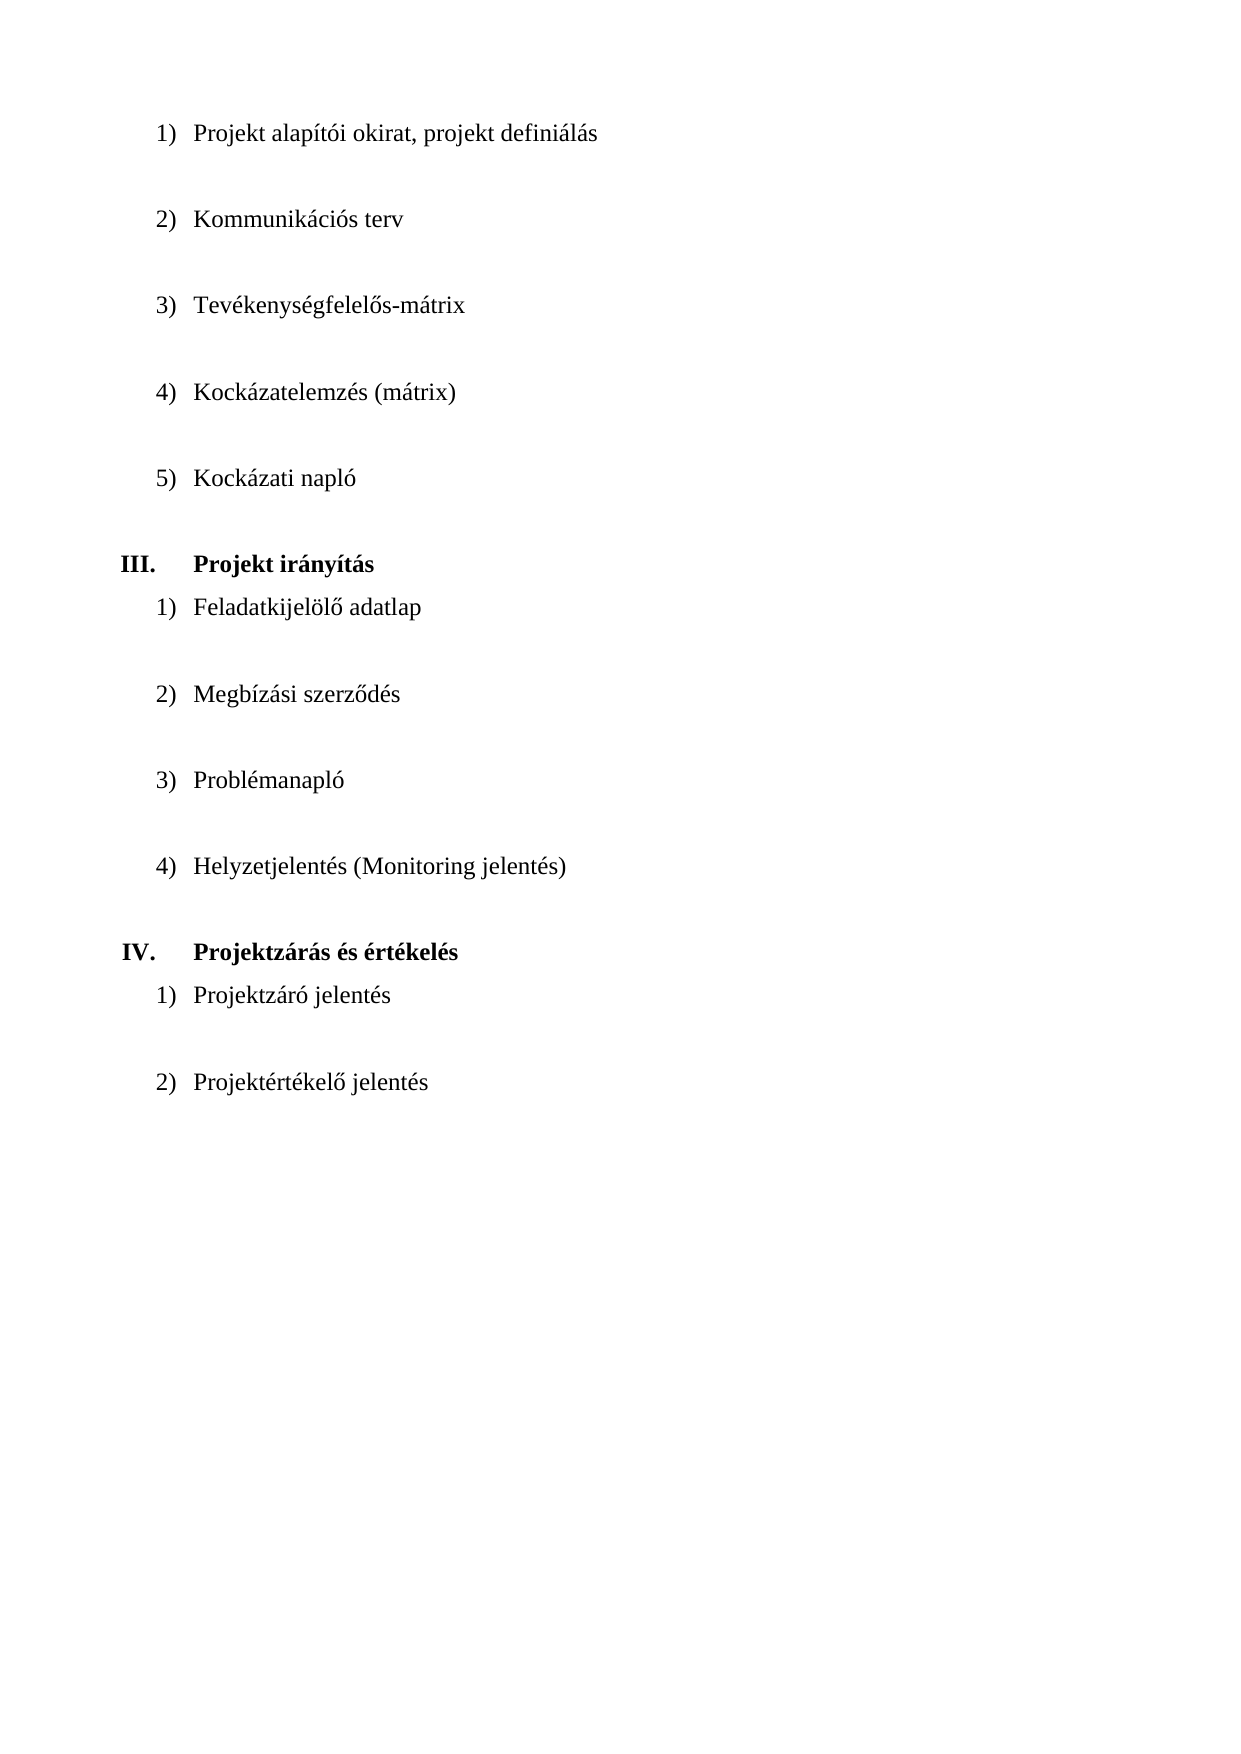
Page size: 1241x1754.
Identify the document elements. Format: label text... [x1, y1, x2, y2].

list Kommunikációs terv [156, 204, 1122, 233]
list Projektértékelő jelentés [156, 1067, 1122, 1096]
list Projektzáró jelentés [156, 981, 1122, 1009]
list Feladatkijelölő adatlap [156, 592, 1122, 621]
list Megbízási szerződés [156, 679, 1122, 707]
list Projekt alapítói okirat, projekt definiálás [156, 118, 1122, 147]
list Helyzetjelentés (Monitoring jelentés) [156, 851, 1122, 880]
list Problémanapló [156, 765, 1122, 794]
list Tevékenységfelelős-mátrix [156, 291, 1122, 319]
list Projektzárás és értékelés [156, 937, 1122, 966]
list Kockázatelemzés (mátrix) [156, 377, 1122, 406]
list Kockázati napló [156, 463, 1122, 492]
list Projekt irányítás [156, 549, 1122, 578]
